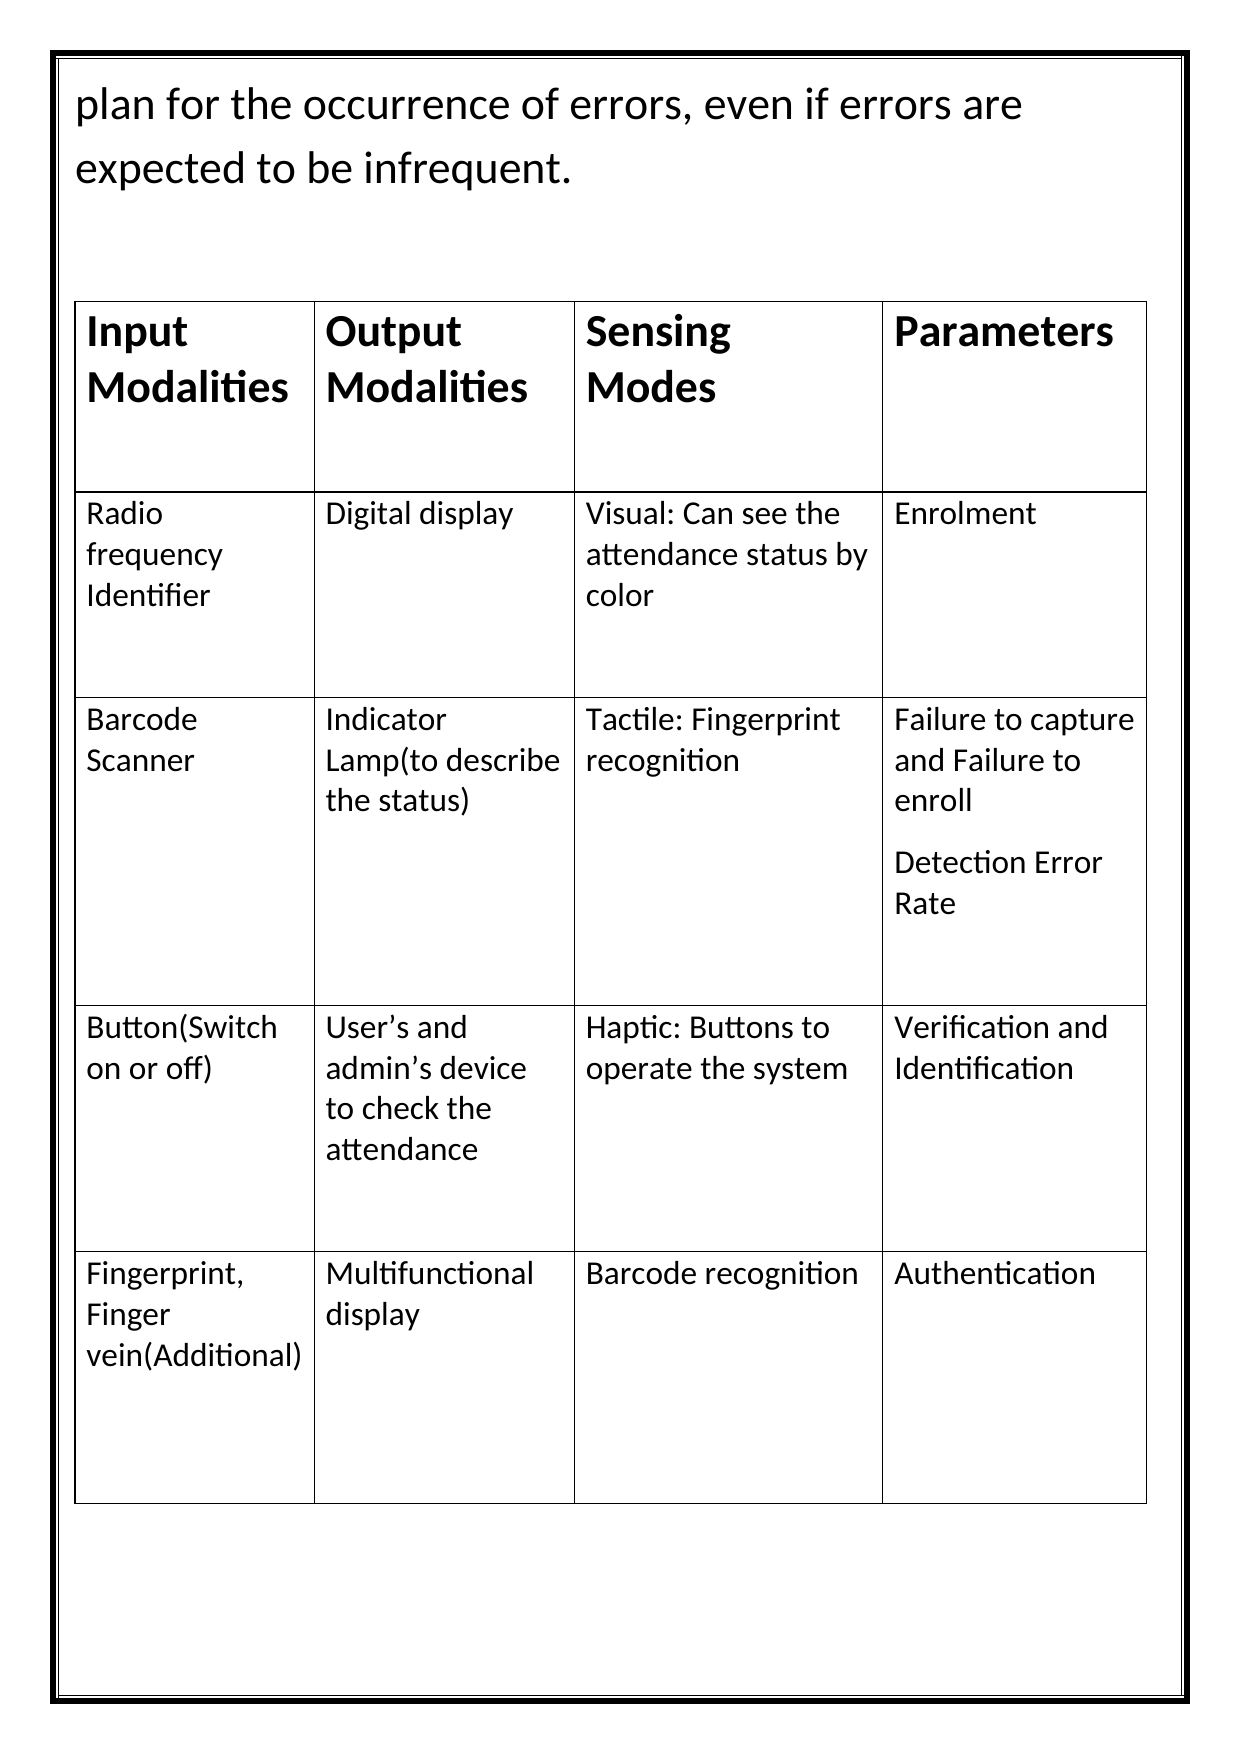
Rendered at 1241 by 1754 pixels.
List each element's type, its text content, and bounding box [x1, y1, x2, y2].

table_cell Multifunctional display [315, 1252, 574, 1503]
table_header Sensing Modes [575, 302, 882, 491]
table_header Output Modalities [315, 302, 574, 491]
table_cell Radio frequency Identifier [76, 493, 314, 697]
table_header Input Modalities [76, 302, 314, 491]
table_cell User’s and admin’s device to check the attendance [315, 1006, 574, 1251]
table_header Parameters [883, 302, 1146, 491]
table_cell Digital display [315, 493, 574, 697]
table_cell Fingerprint, Finger vein(Additional) [76, 1252, 314, 1503]
table_cell Indicator Lamp(to describe the status) [315, 698, 574, 1005]
table_cell Authentication [883, 1252, 1146, 1503]
table_cell Failure to capture and Failure to enroll Detection Error Rate [883, 698, 1146, 1005]
table_cell Button(Switch on or off) [76, 1006, 314, 1251]
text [75, 75, 1165, 195]
table_cell Tactile: Fingerprint recognition [575, 698, 882, 1005]
table_cell Visual: Can see the attendance status by color [575, 493, 882, 697]
table_cell Verification and Identification [883, 1006, 1146, 1251]
table_cell Enrolment [883, 493, 1146, 697]
table_cell Haptic: Buttons to operate the system [575, 1006, 882, 1251]
table_cell Barcode recognition [575, 1252, 882, 1503]
table_cell Barcode Scanner [76, 698, 314, 1005]
